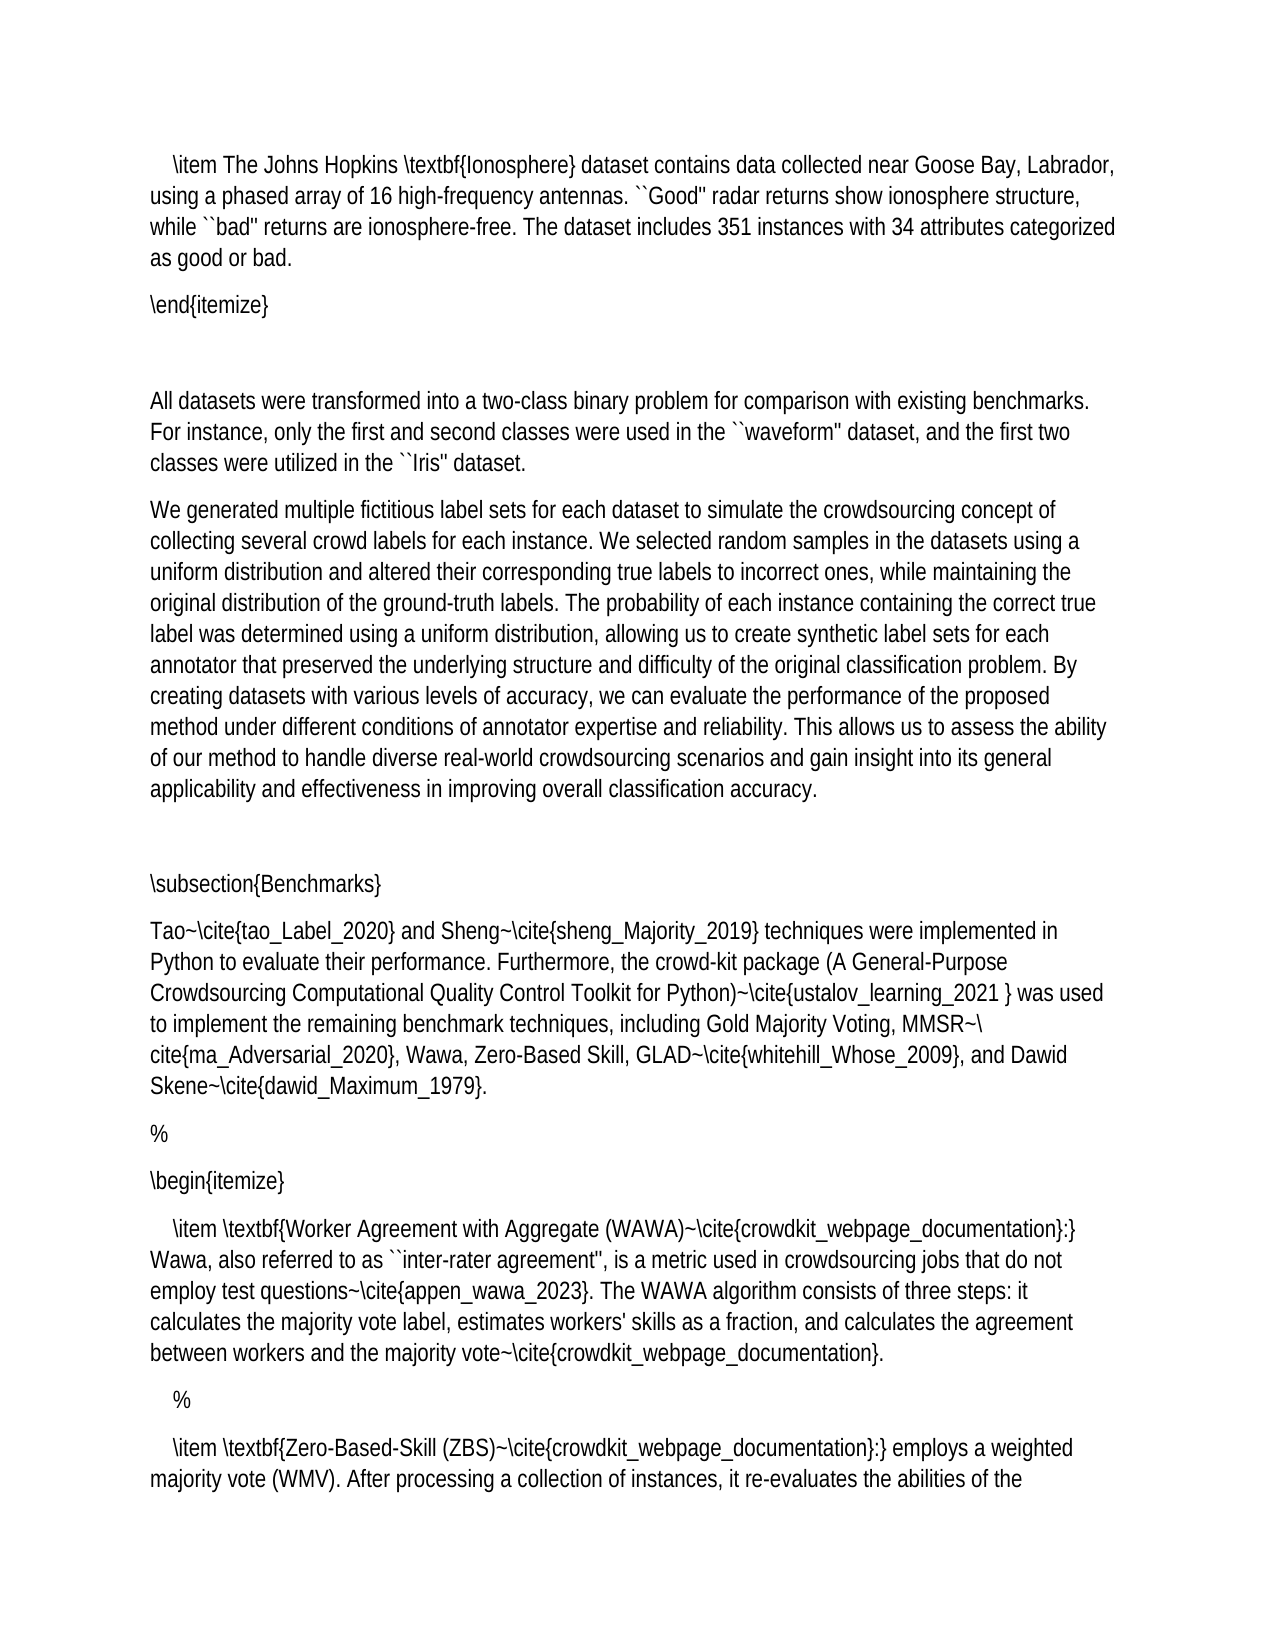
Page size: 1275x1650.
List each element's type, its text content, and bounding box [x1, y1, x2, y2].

text \item The Johns Hopkins \textbf{Ionosphere} dataset contains data collected near Goose Bay, Labrador, using a phased array of 16 high-frequency antennas. ``Good'' radar returns show ionosphere structure, while ``bad'' returns are ionosphere-free. The dataset includes 351 instances with 34 attributes categorized as good or bad. [150, 150, 1125, 271]
text All datasets were transformed into a two-class binary problem for comparison with existing benchmarks. For instance, only the first and second classes were used in the ``waveform'' dataset, and the first two classes were utilized in the ``Iris'' dataset. [150, 386, 1125, 476]
text % [150, 1119, 1125, 1147]
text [150, 1433, 1125, 1492]
text \subsection{Benchmarks} [150, 869, 1125, 897]
text \item \textbf{Worker Agreement with Aggregate (WAWA)~\cite{crowdkit_webpage_documentation}:} Wawa, also referred to as ``inter-rater agreement'', is a metric used in crowdsourcing jobs that do not employ test questions~\cite{appen_wawa_2023}. The WAWA algorithm consists of three steps: it calculates the majority vote label, estimates workers' skills as a fraction, and calculates the agreement between workers and the majority vote~\cite{crowdkit_webpage_documentation}. [150, 1214, 1125, 1366]
text \begin{itemize} [150, 1166, 1125, 1195]
text We generated multiple fictitious label sets for each dataset to simulate the crowdsourcing concept of collecting several crowd labels for each instance. We selected random samples in the datasets using a uniform distribution and altered their corresponding true labels to incorrect ones, while maintaining the original distribution of the ground-truth labels. The probability of each instance containing the correct true label was determined using a uniform distribution, allowing us to create synthetic label sets for each annotator that preserved the underlying structure and difficulty of the original classification problem. By creating datasets with various levels of accuracy, we can evaluate the performance of the proposed method under different conditions of annotator expertise and reliability. This allows us to assess the ability of our method to handle diverse real-world crowdsourcing scenarios and gain insight into its general applicability and effectiveness in improving overall classification accuracy. [150, 495, 1125, 802]
text Tao~\cite{tao_Label_2020} and Sheng~\cite{sheng_Majority_2019} techniques were implemented in Python to evaluate their performance. Furthermore, the crowd-kit package (A General-Purpose Crowdsourcing Computational Quality Control Toolkit for Python)~\cite{ustalov_learning_2021 } was used to implement the remaining benchmark techniques, including Gold Majority Voting, MMSR~\cite{ma_Adversarial_2020}, Wawa, Zero-Based Skill, GLAD~\cite{whitehill_Whose_2009}, and Dawid Skene~\cite{dawid_Maximum_1979}. [150, 916, 1125, 1100]
text \end{itemize} [150, 290, 1125, 319]
text % [150, 1385, 1125, 1414]
